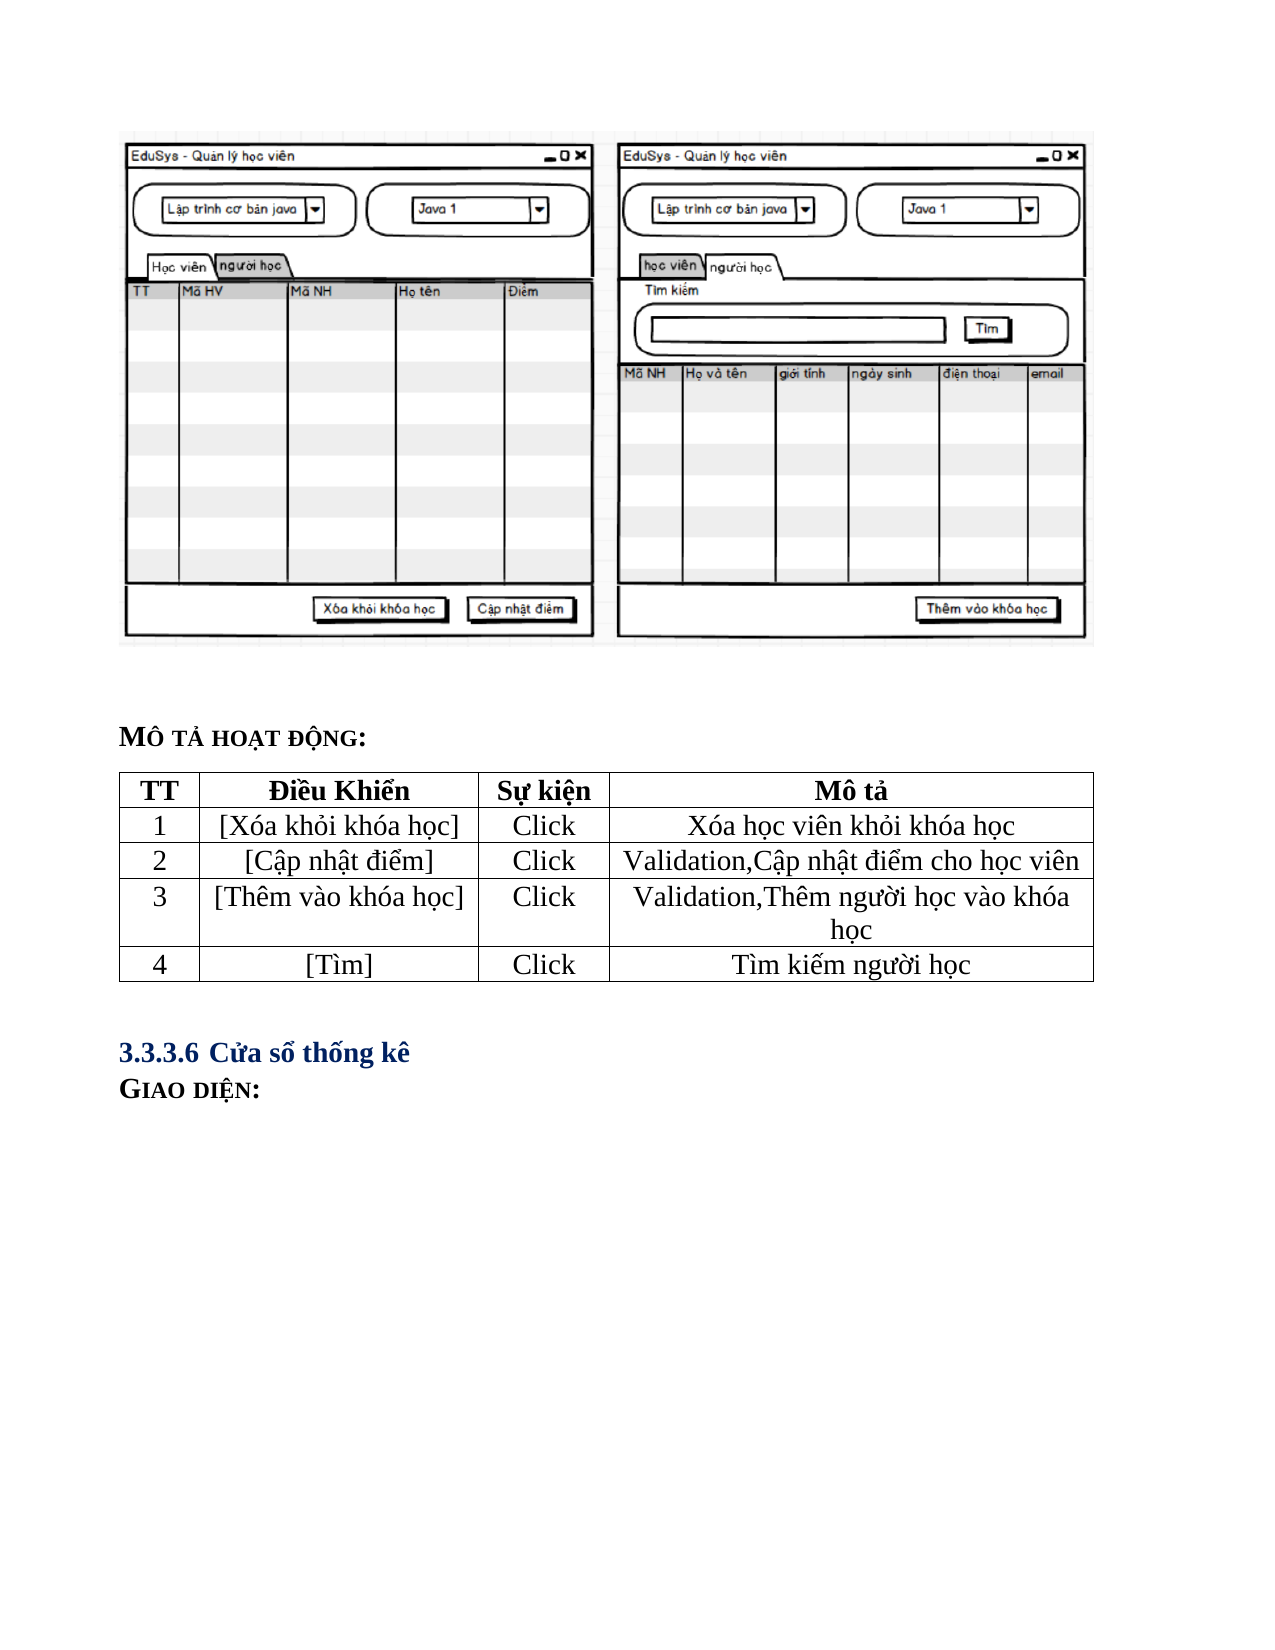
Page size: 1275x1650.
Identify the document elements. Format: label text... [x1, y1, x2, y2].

table_cell Click [479, 843, 609, 878]
picture [118, 131, 1094, 647]
table_cell Validation,Thêm người học vào khóa học [610, 879, 1093, 946]
table_cell 4 [120, 947, 199, 981]
table_cell 2 [120, 843, 199, 878]
subtitle Cửa sổ thống kê [119, 1035, 1148, 1069]
table_header TT [120, 773, 199, 807]
table_header Mô tả [610, 773, 1093, 807]
table_header Sự kiện [479, 773, 609, 807]
table_cell Click [479, 808, 609, 842]
table_cell 1 [120, 808, 199, 842]
table_cell [Tìm] [200, 947, 478, 981]
table_cell Tìm kiếm người học [610, 947, 1093, 981]
table_header Điều Khiển [200, 773, 478, 807]
table_cell Xóa học viên khỏi khóa học [610, 808, 1093, 842]
table_cell 3 [120, 879, 199, 946]
text Mô tả hoạt động: [119, 719, 1148, 753]
table_cell [Thêm vào khóa học] [200, 879, 478, 946]
table_cell Click [479, 879, 609, 946]
table_cell [Cập nhật điểm] [200, 843, 478, 878]
table_cell Validation,Cập nhật điểm cho học viên [610, 843, 1093, 878]
table_cell [Xóa khỏi khóa học] [200, 808, 478, 842]
text Giao diện: [119, 1071, 1148, 1105]
table_cell Click [479, 947, 609, 981]
